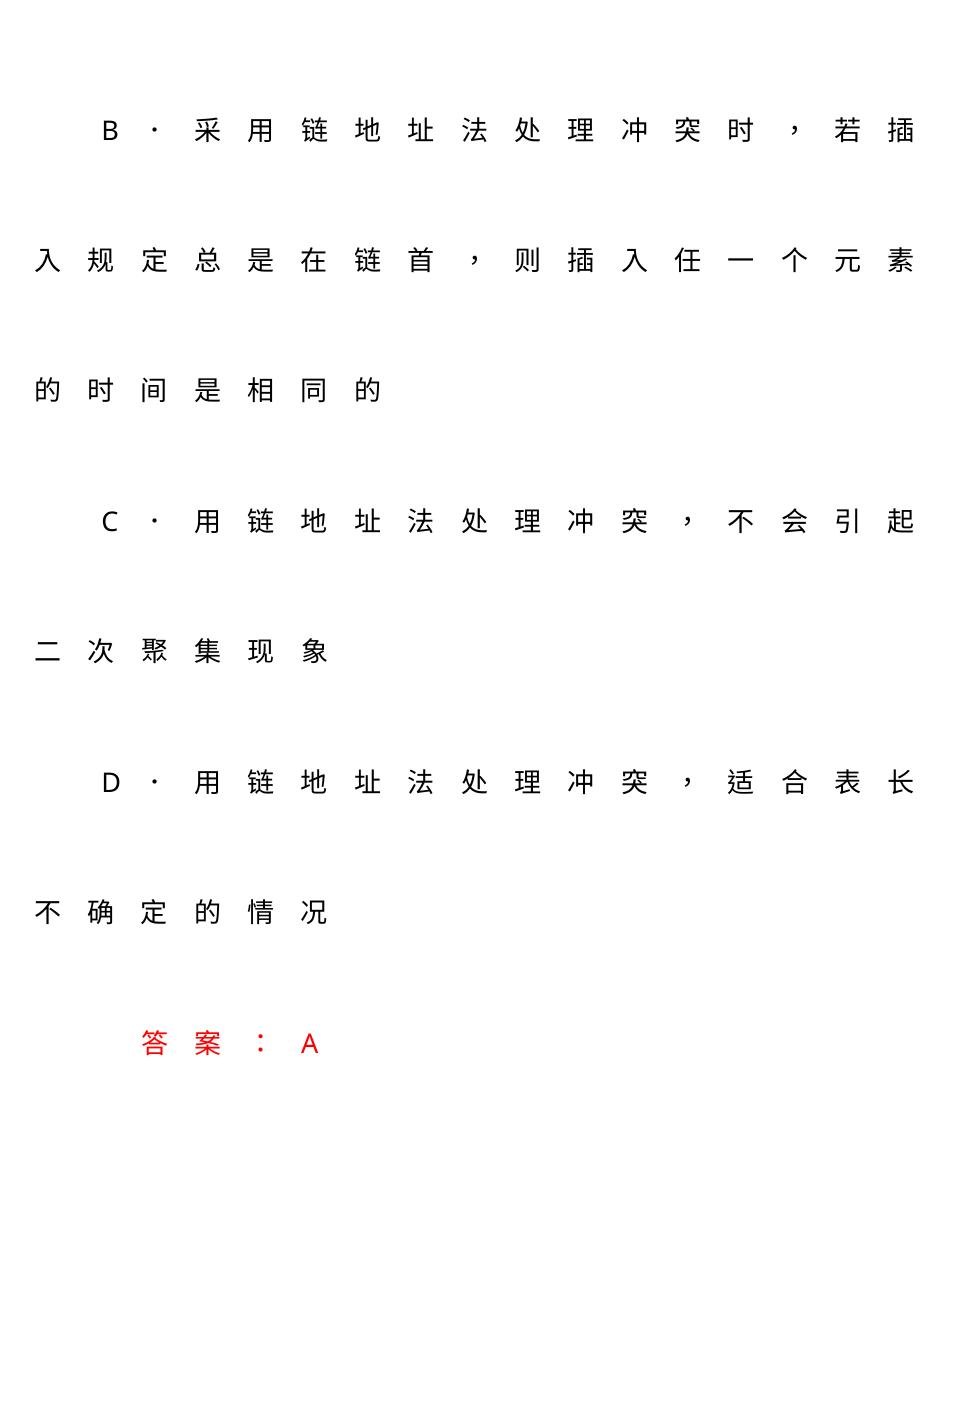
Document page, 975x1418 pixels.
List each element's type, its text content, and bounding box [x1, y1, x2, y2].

text B．采用链地址法处理冲突时，若插入规定总是在链首，则插入任一个元素的时间是相同的 [34, 97, 941, 422]
text D．用链地址法处理冲突，适合表长不确定的情况 [34, 749, 941, 944]
text C．用链地址法处理冲突，不会引起二次聚集现象 [34, 488, 941, 683]
text 答案：A [34, 1010, 941, 1075]
